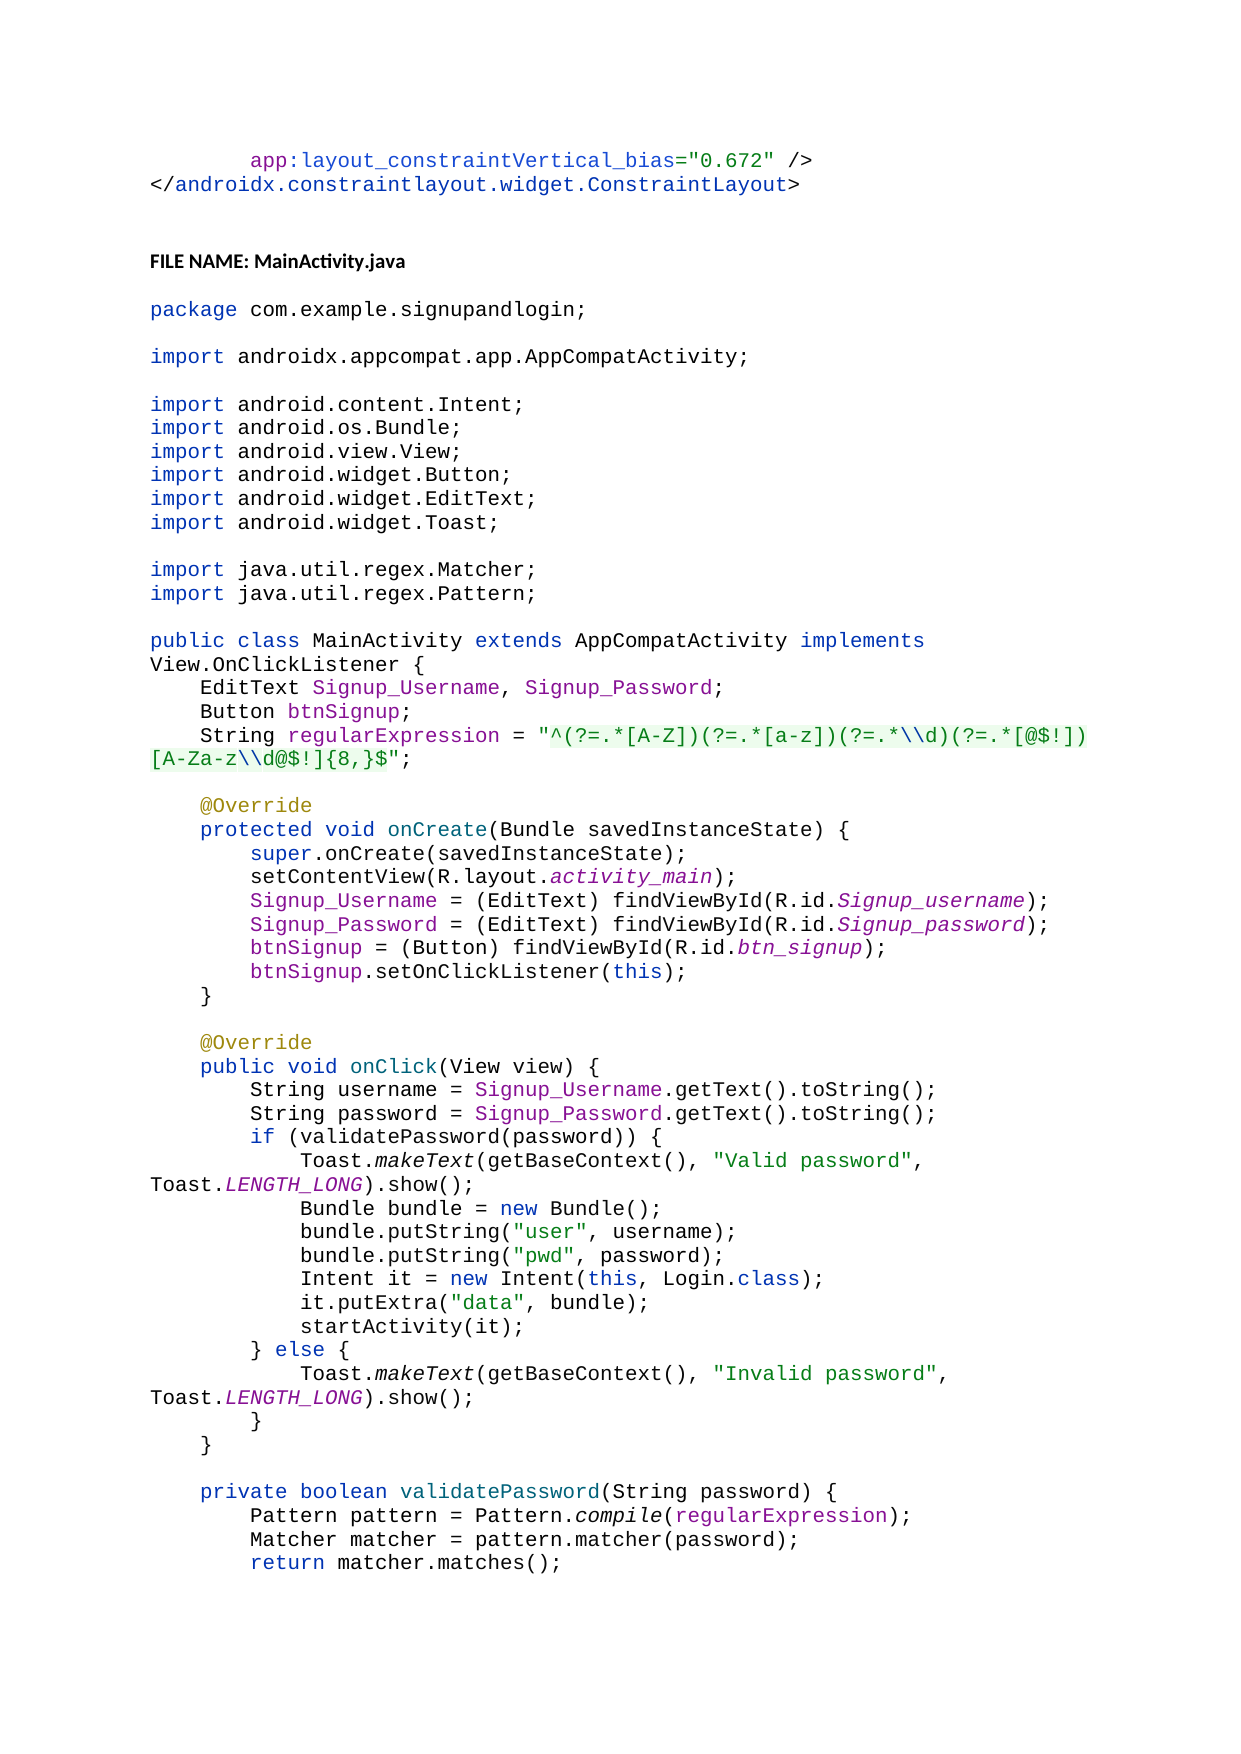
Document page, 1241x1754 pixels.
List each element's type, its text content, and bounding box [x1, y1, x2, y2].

text FILE NAME: MainActivity.java [150, 248, 1090, 273]
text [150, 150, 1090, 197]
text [150, 299, 1090, 1599]
